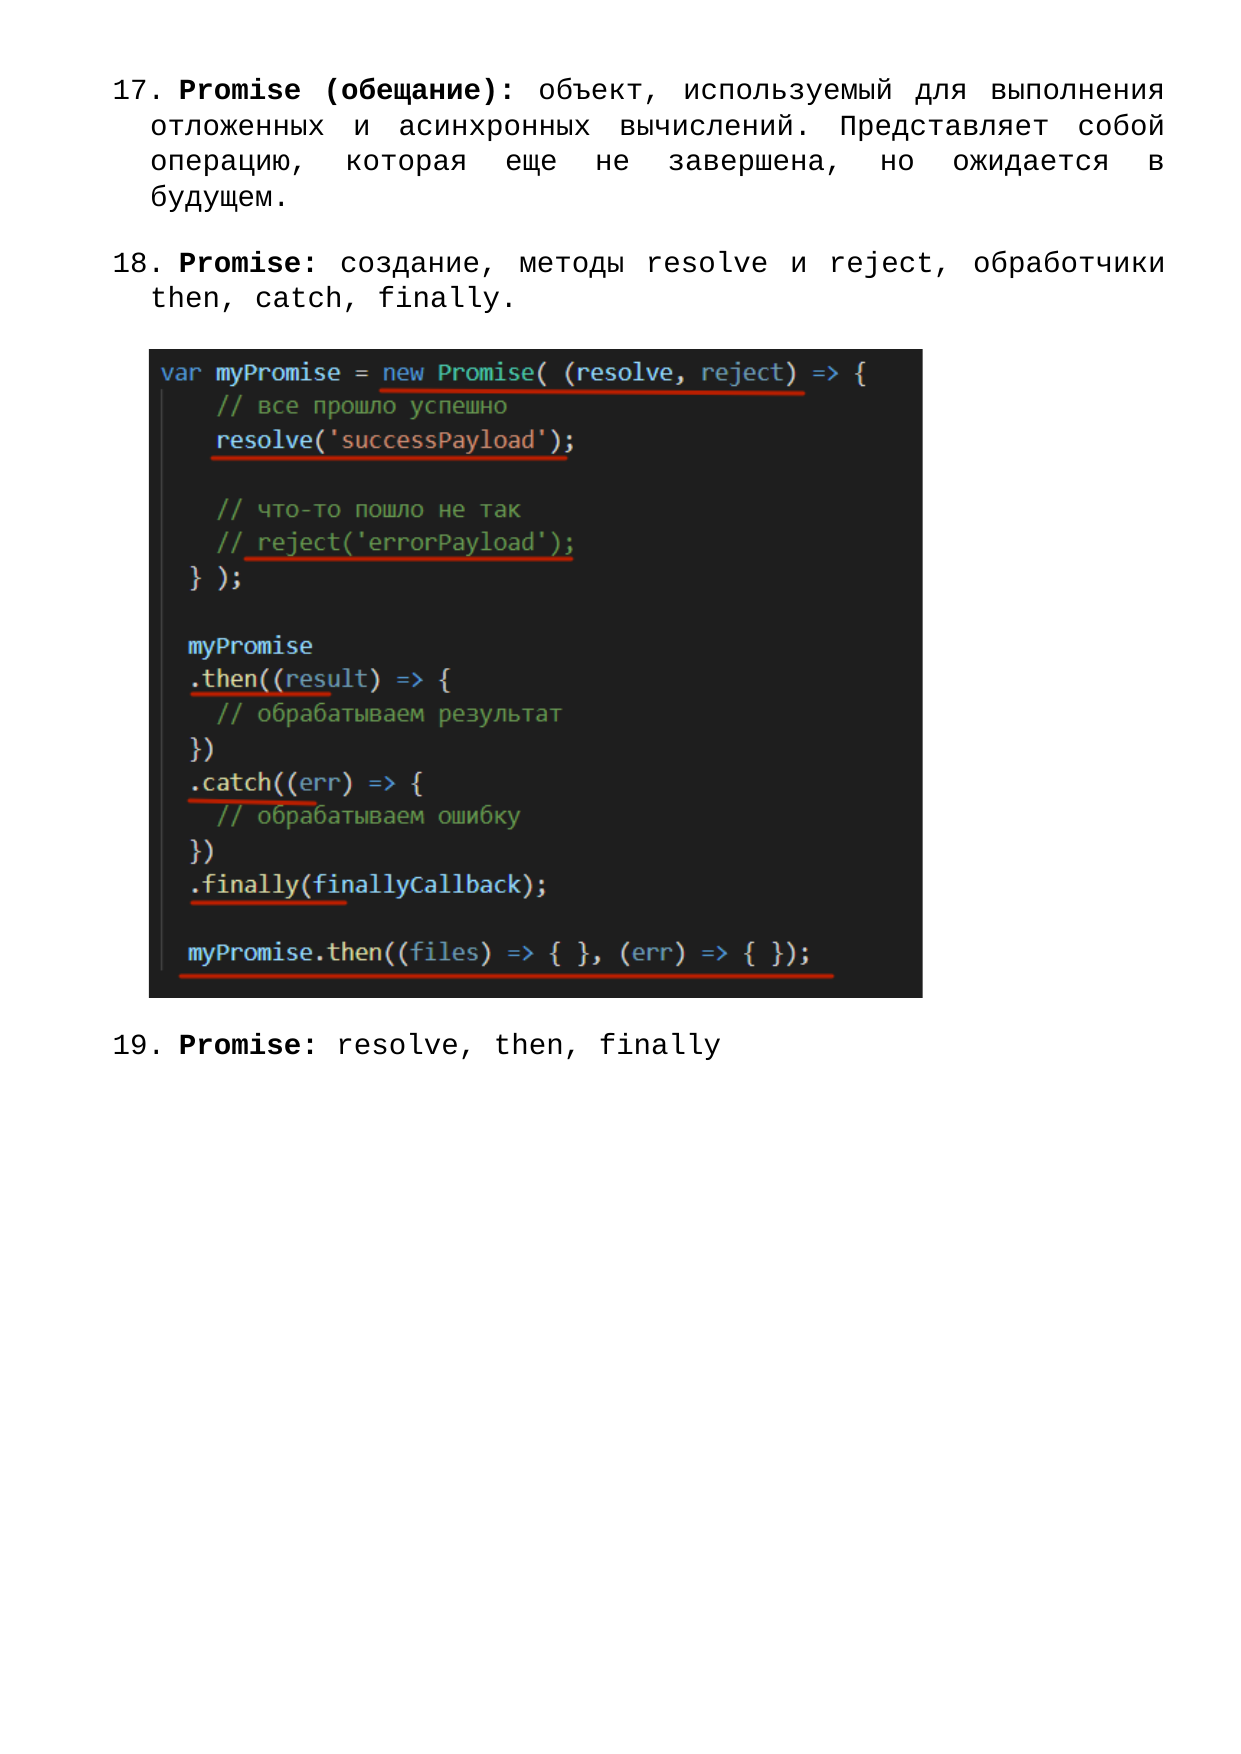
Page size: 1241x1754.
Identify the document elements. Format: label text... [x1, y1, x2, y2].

list Promise (обещание): объект, используемый для выполнения отложенных и асинхронных вычислений. Представляет собой операцию, которая еще не завершена, но ожидается в будущем. [112, 75, 1165, 215]
list Promise: создание, методы resolve и reject, обработчики then, catch, finally. [112, 248, 1165, 316]
list Promise: resolve, then, finally [112, 1030, 1165, 1063]
picture [148, 349, 923, 998]
